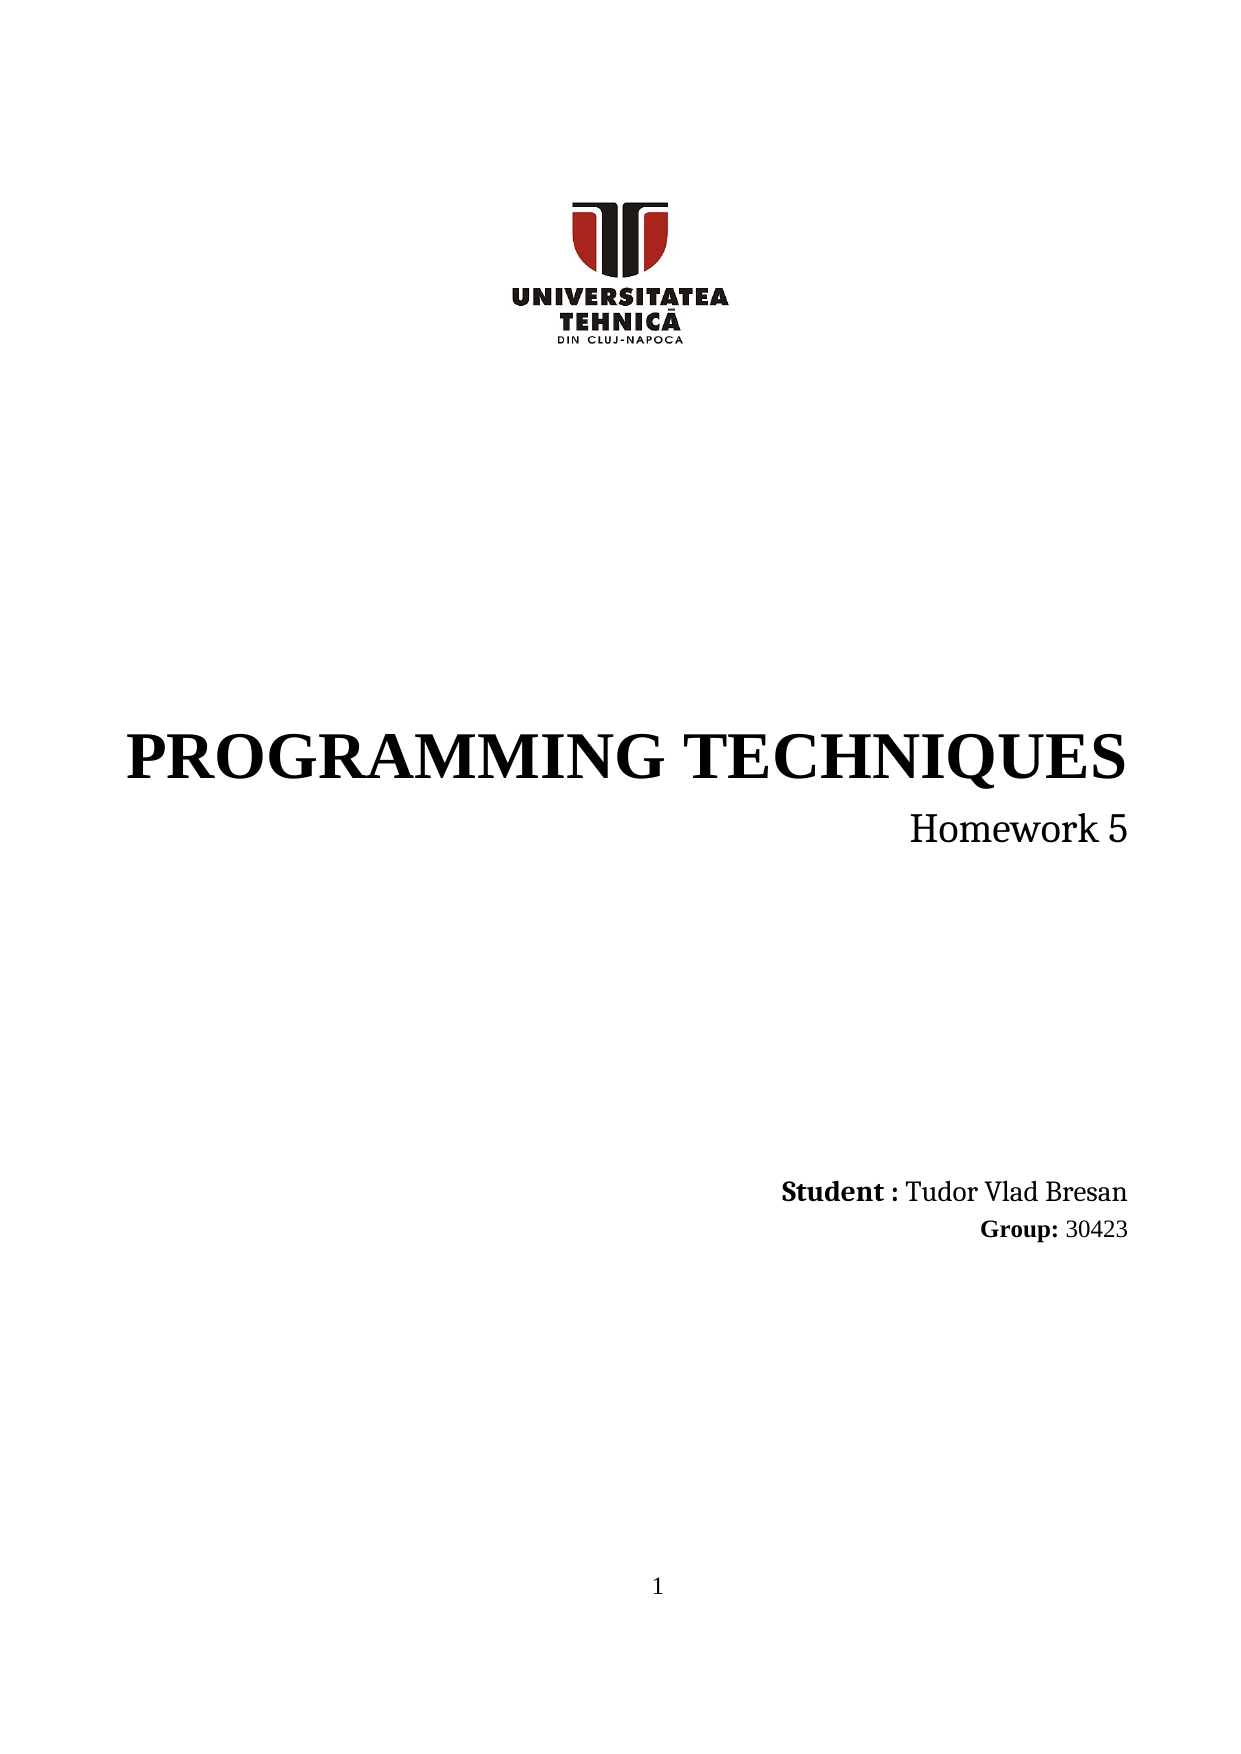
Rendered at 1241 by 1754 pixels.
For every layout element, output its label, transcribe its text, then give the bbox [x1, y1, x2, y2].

text Group: 30423 [112, 1214, 1128, 1242]
subtitle Student : Tudor Vlad Bresan [112, 1175, 1128, 1209]
subtitle PROGRAMMING TECHNIQUES [112, 716, 1128, 793]
picture [509, 200, 732, 347]
subtitle Homework 5 [112, 804, 1128, 852]
